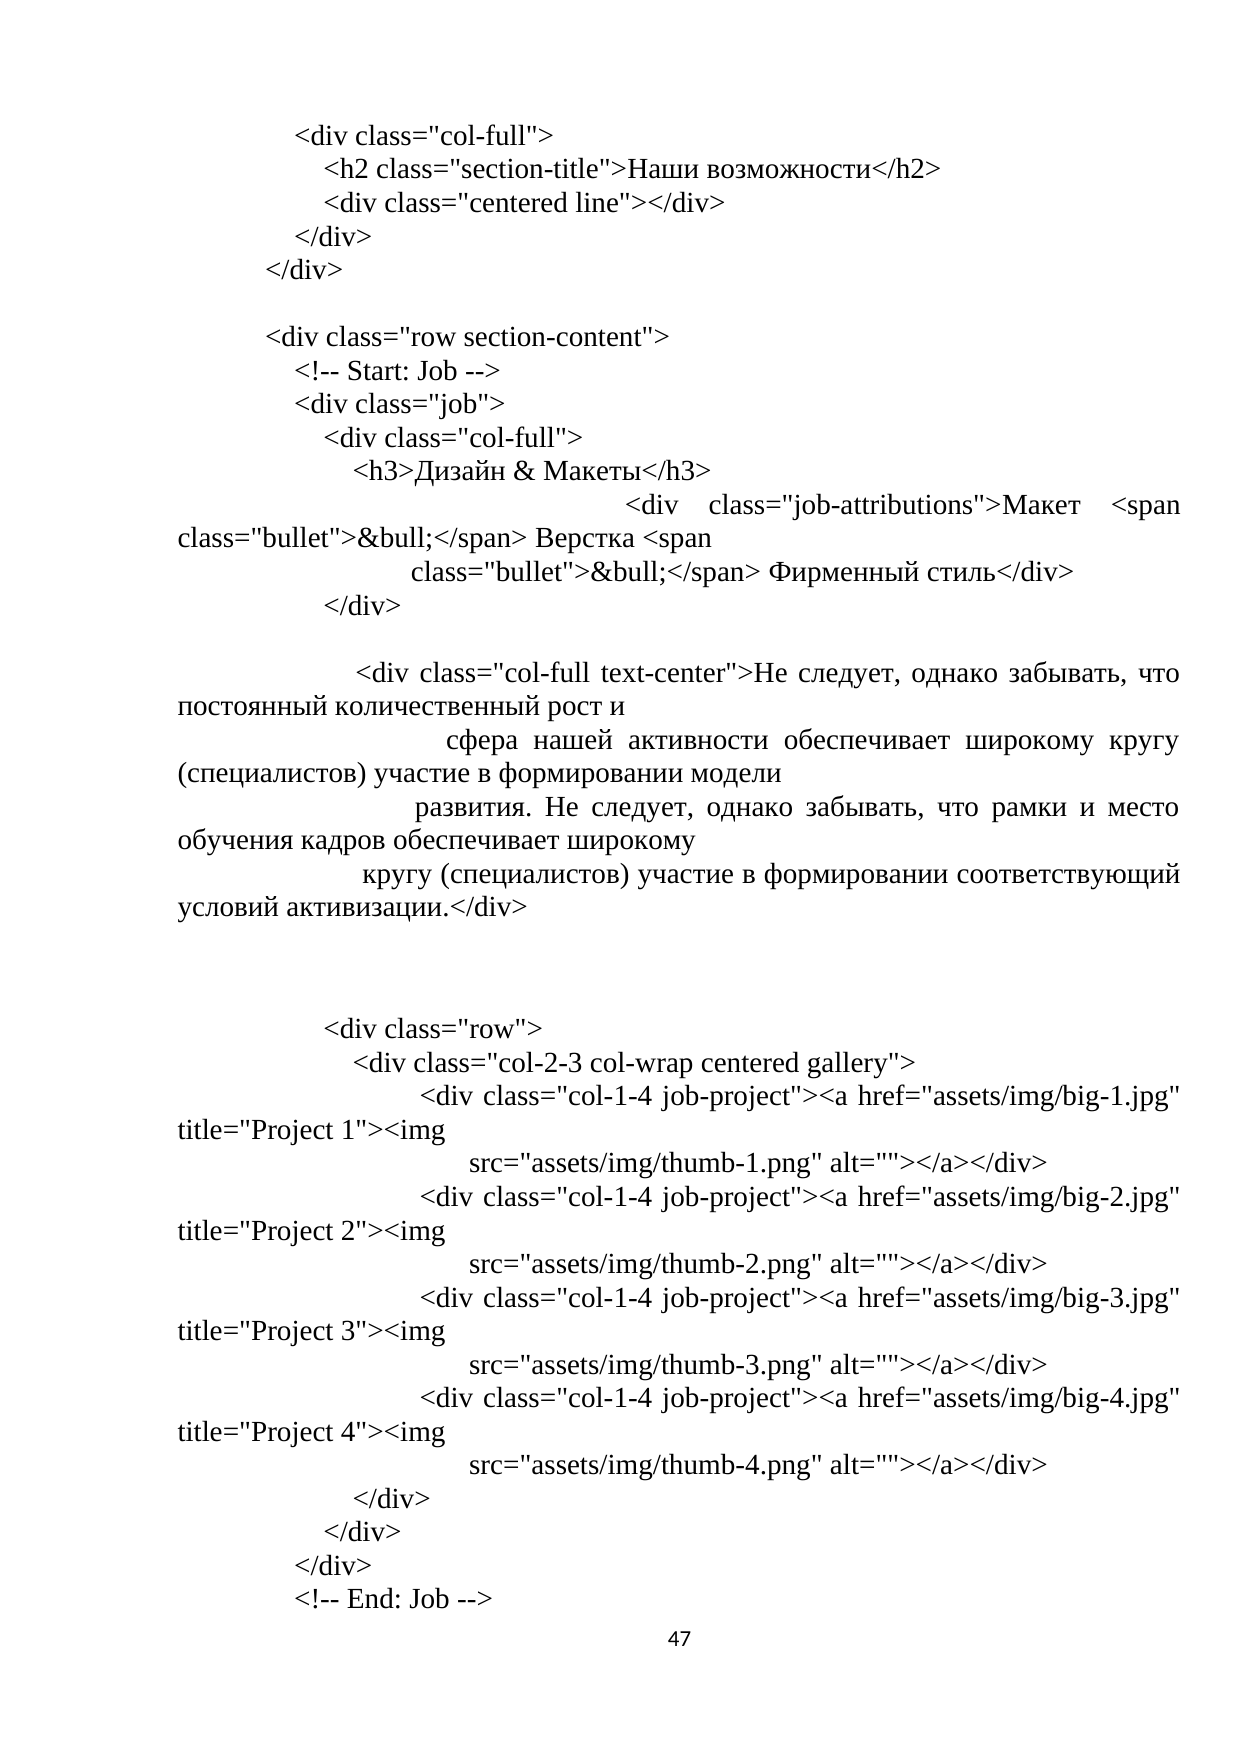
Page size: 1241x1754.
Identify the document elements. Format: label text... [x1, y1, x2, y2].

text <div class="row section-content"> [177, 319, 1181, 353]
text <div class="row"> [177, 1011, 1181, 1045]
text <div class="col-2-3 col-wrap centered gallery"> [177, 1045, 1181, 1078]
text <div class="col-1-4 job-project"><a href="assets/img/big-1.jpg" title="Project 1"><img [177, 1078, 1181, 1146]
text <h3>Дизайн & Макеты</h3> [177, 453, 1181, 487]
text </div> [177, 252, 1181, 286]
text <div class="col-1-4 job-project"><a href="assets/img/big-3.jpg" title="Project 3"><img [177, 1280, 1181, 1347]
text <h2 class="section-title">Наши возможности</h2> [177, 152, 1181, 185]
text <div class="job-attributions">Макет <span class="bullet">&bull;</span> Верстка <span [177, 487, 1181, 554]
text </div> [177, 588, 1181, 621]
text <div class="centered line"></div> [177, 185, 1181, 219]
text <div class="col-full text-center">Не следует, однако забывать, что постоянный количественный рост и [177, 655, 1181, 722]
text <!-- End: Job --> [177, 1582, 1181, 1615]
text <div class="col-1-4 job-project"><a href="assets/img/big-4.jpg" title="Project 4"><img [177, 1380, 1181, 1447]
text src="assets/img/thumb-1.png" alt=""></a></div> [177, 1146, 1181, 1179]
text src="assets/img/thumb-3.png" alt=""></a></div> [177, 1347, 1181, 1380]
text </div> [177, 219, 1181, 252]
text кругу (специалистов) участие в формировании соответствующий условий активизации.</div> [177, 856, 1181, 923]
text </div> [177, 1481, 1181, 1514]
text сфера нашей активности обеспечивает широкому кругу (специалистов) участие в формировании модели [177, 722, 1181, 789]
text <div class="job"> [177, 386, 1181, 420]
text <div class="col-1-4 job-project"><a href="assets/img/big-2.jpg" title="Project 2"><img [177, 1179, 1181, 1246]
text <div class="col-full"> [177, 420, 1181, 453]
text </div> [177, 1548, 1181, 1582]
text </div> [177, 1514, 1181, 1548]
text <div class="col-full"> [177, 118, 1181, 152]
text class="bullet">&bull;</span> Фирменный стиль</div> [177, 554, 1181, 588]
text <!-- Start: Job --> [177, 353, 1181, 386]
text развития. Не следует, однако забывать, что рамки и место обучения кадров обеспечивает широкому [177, 789, 1181, 856]
text src="assets/img/thumb-2.png" alt=""></a></div> [177, 1246, 1181, 1280]
text src="assets/img/thumb-4.png" alt=""></a></div> [177, 1447, 1181, 1481]
